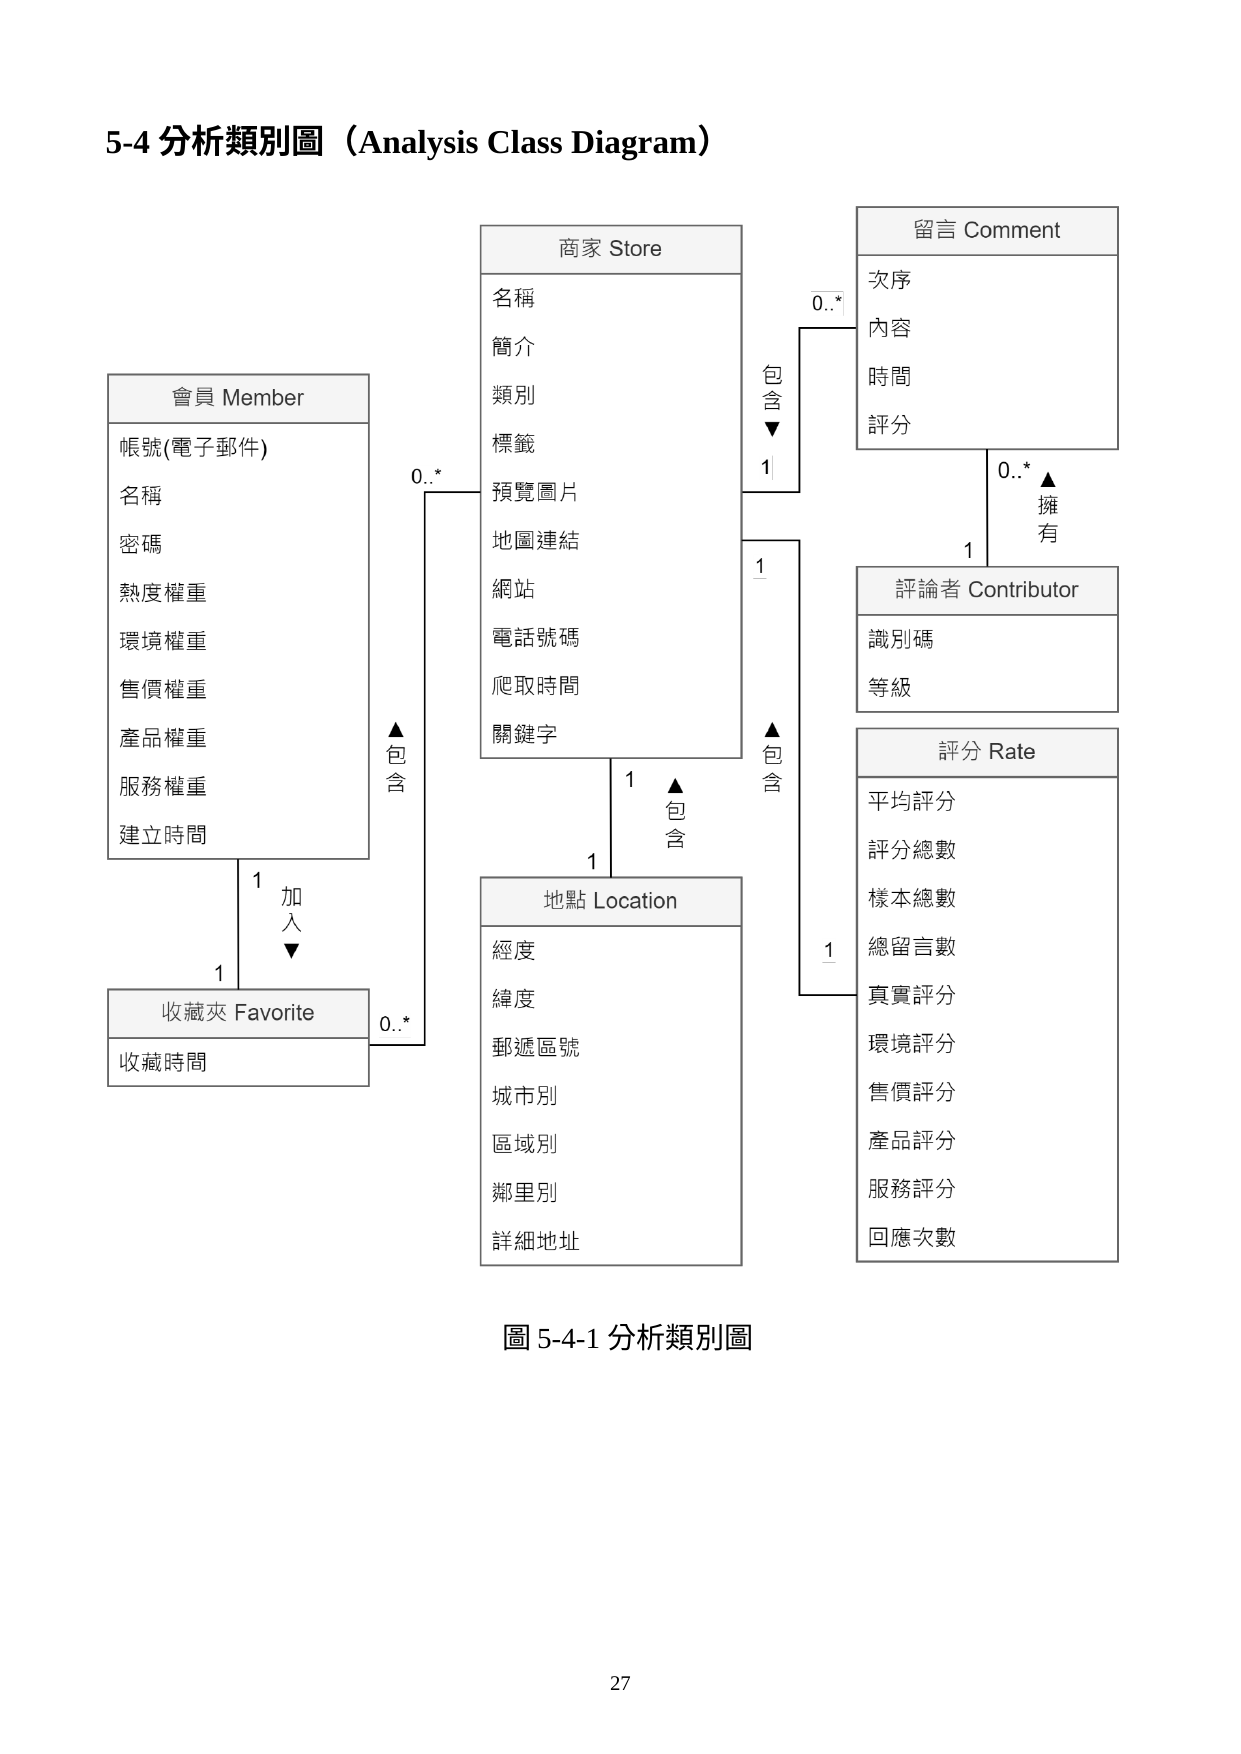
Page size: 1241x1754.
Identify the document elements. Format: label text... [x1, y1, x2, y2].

text 5-4 分析類別圖（Analysis Class Diagram） [89, 114, 1152, 163]
picture [88, 187, 1152, 1290]
text 圖5-4-1 分析類別圖 [89, 1315, 1152, 1357]
